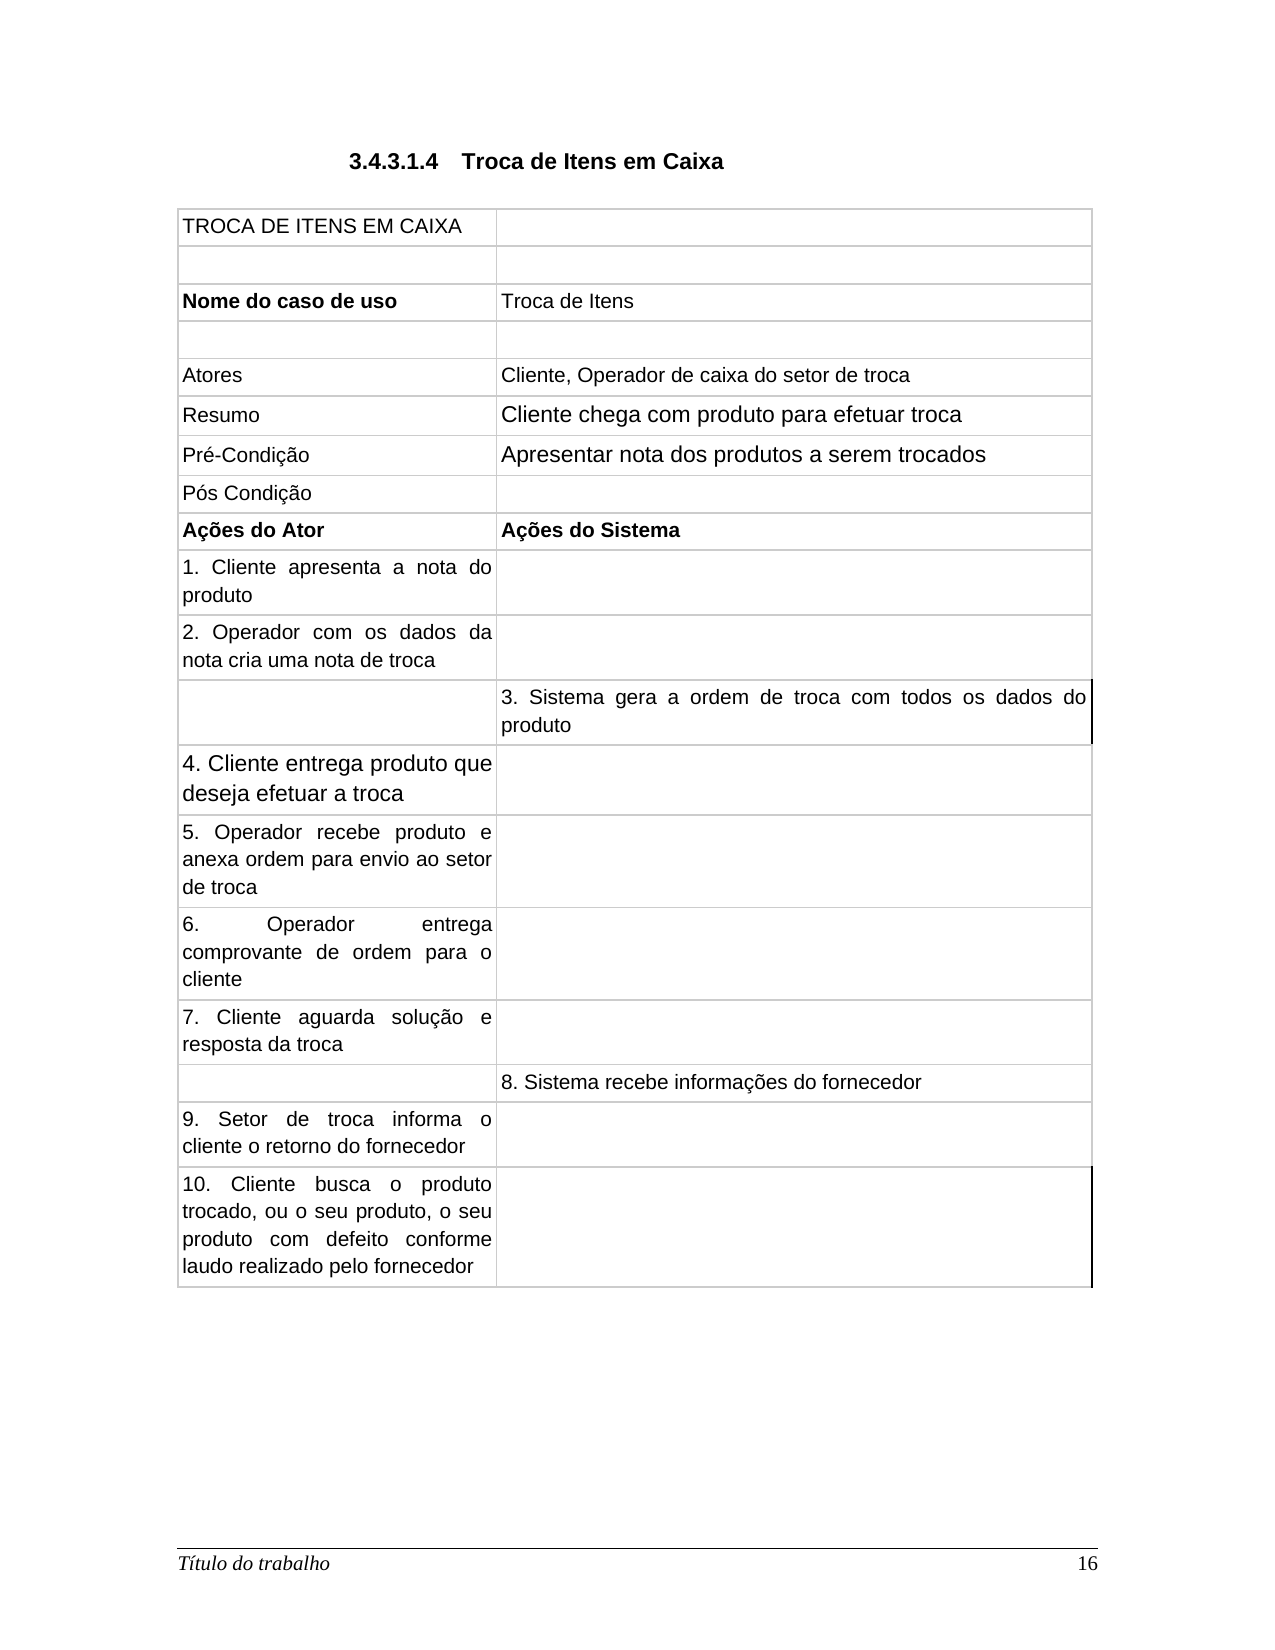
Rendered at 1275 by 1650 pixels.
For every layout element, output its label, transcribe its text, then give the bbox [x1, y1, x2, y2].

table_cell [179, 247, 496, 283]
table_cell 9. Setor de troca informa o cliente o retorno do fornecedor [179, 1103, 496, 1166]
table_cell 8. Sistema recebe informações do fornecedor [497, 1065, 1091, 1101]
table_cell [497, 616, 1091, 679]
table_cell 4. Cliente entrega produto que deseja efetuar a troca [179, 746, 496, 814]
table_cell [179, 322, 496, 358]
table_cell 6. Operador entrega comprovante de ordem para o cliente [179, 908, 496, 999]
table_cell [497, 322, 1091, 358]
table_cell [497, 551, 1091, 614]
table_cell 7. Cliente aguarda solução e resposta da troca [179, 1001, 496, 1064]
table_cell [497, 1001, 1091, 1064]
list Troca de Itens em Caixa [349, 148, 1098, 174]
table_cell Troca de Itens [497, 285, 1091, 320]
table_cell Resumo [179, 397, 496, 435]
table_cell [497, 1168, 1091, 1286]
table_cell Ações do Sistema [497, 514, 1091, 549]
table_header TROCA DE ITENS EM CAIXA [179, 210, 496, 245]
table_cell [497, 908, 1091, 999]
table_cell Atores [179, 359, 496, 395]
table_cell [497, 247, 1091, 283]
table_cell [179, 681, 496, 744]
table_cell [497, 1103, 1091, 1166]
table_cell 3. Sistema gera a ordem de troca com todos os dados do produto [497, 681, 1091, 744]
table_cell Ações do Ator [179, 514, 496, 549]
table_cell Nome do caso de uso [179, 285, 496, 320]
table_cell Cliente, Operador de caixa do setor de troca [497, 359, 1091, 395]
table_cell [497, 746, 1091, 814]
table_cell Pós Condição [179, 476, 496, 512]
table_cell 5. Operador recebe produto e anexa ordem para envio ao setor de troca [179, 816, 496, 906]
table_cell [179, 1065, 496, 1101]
table_cell 1. Cliente apresenta a nota do produto [179, 551, 496, 614]
table_cell 2. Operador com os dados da nota cria uma nota de troca [179, 616, 496, 679]
table_cell [497, 476, 1091, 512]
table_cell 10. Cliente busca o produto trocado, ou o seu produto, o seu produto com defeito conforme laudo realizado pelo fornecedor [179, 1168, 496, 1286]
table_cell Cliente chega com produto para efetuar troca [497, 397, 1091, 435]
table_cell [497, 816, 1091, 906]
table_cell Pré-Condição [179, 436, 496, 474]
table_header [497, 210, 1091, 245]
table_cell Apresentar nota dos produtos a serem trocados [497, 436, 1091, 474]
